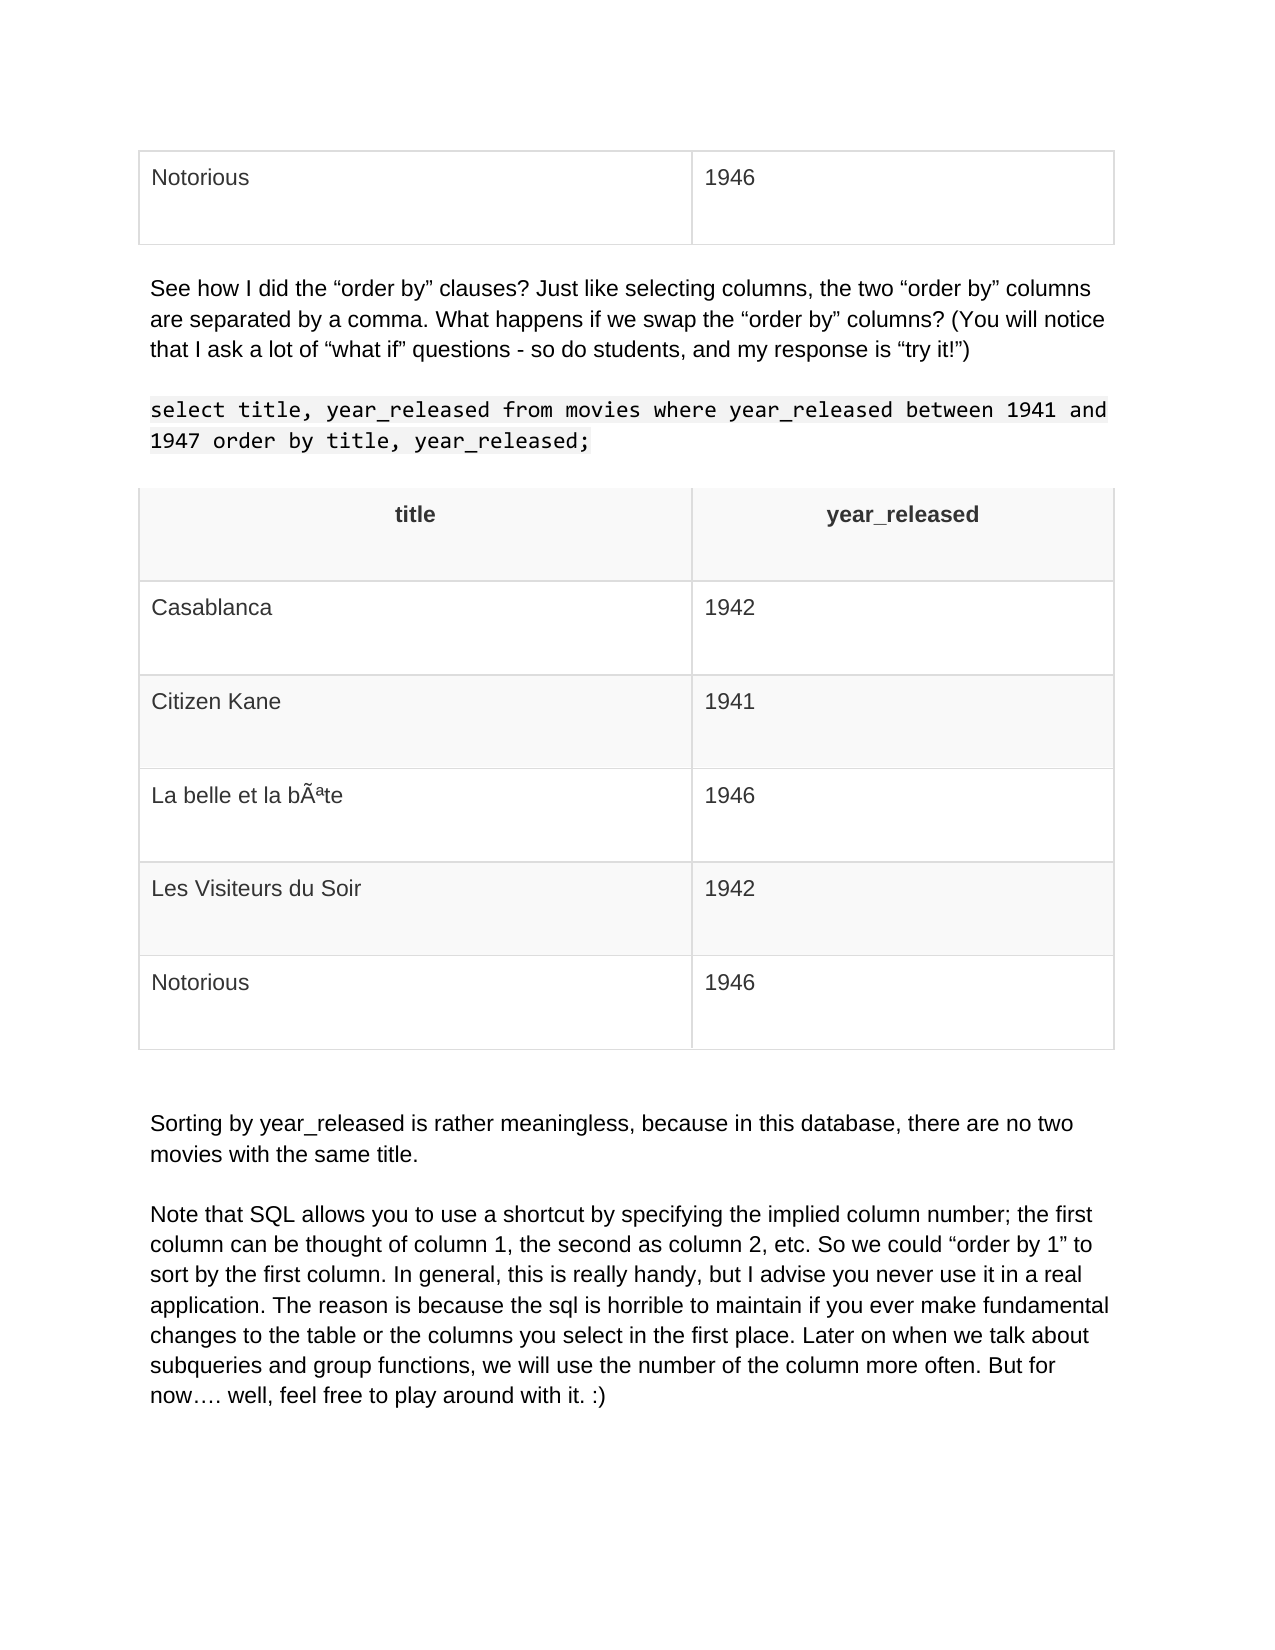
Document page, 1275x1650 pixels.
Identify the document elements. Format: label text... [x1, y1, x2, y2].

table_cell 1946 [693, 769, 1113, 861]
table_cell 1942 [693, 863, 1113, 955]
text Sorting by year_released is rather meaningless, because in this database, there are no two movies with the same title. [150, 1110, 1125, 1167]
table_cell Casablanca [140, 582, 691, 674]
table_cell Les Visiteurs du Soir [140, 863, 691, 955]
table_cell Citizen Kane [140, 676, 691, 767]
text Note that SQL allows you to use a shortcut by specifying the implied column number; the first column can be thought of column 1, the second as column 2, etc. So we could “order by 1” to sort by the first column. In general, this is really handy, but I advise you never use it in a real application. The reason is because the sql is horrible to maintain if you ever make fundamental changes to the table or the columns you select in the first place. Later on when we talk about subqueries and group functions, we will use the number of the column more often. But for now…. well, feel free to play around with it. :) [150, 1201, 1125, 1409]
table_header year_released [693, 488, 1113, 580]
table_cell La belle et la bÃªte [140, 769, 691, 861]
table_cell 1946 [693, 956, 1113, 1048]
table_cell 1941 [693, 676, 1113, 767]
table_header title [140, 488, 691, 580]
table_cell 1946 [693, 152, 1113, 244]
table_cell 1942 [693, 582, 1113, 674]
text select title, year_released from movies where year_released between 1941 and 1947 order by title, year_released; [150, 396, 1125, 454]
table_cell Notorious [140, 152, 691, 244]
text See how I did the “order by” clauses? Just like selecting columns, the two “order by” columns are separated by a comma. What happens if we swap the “order by” columns? (You will notice that I ask a lot of “what if” questions - so do students, and my response is “try it!”) [150, 275, 1125, 362]
table_cell Notorious [140, 956, 691, 1048]
